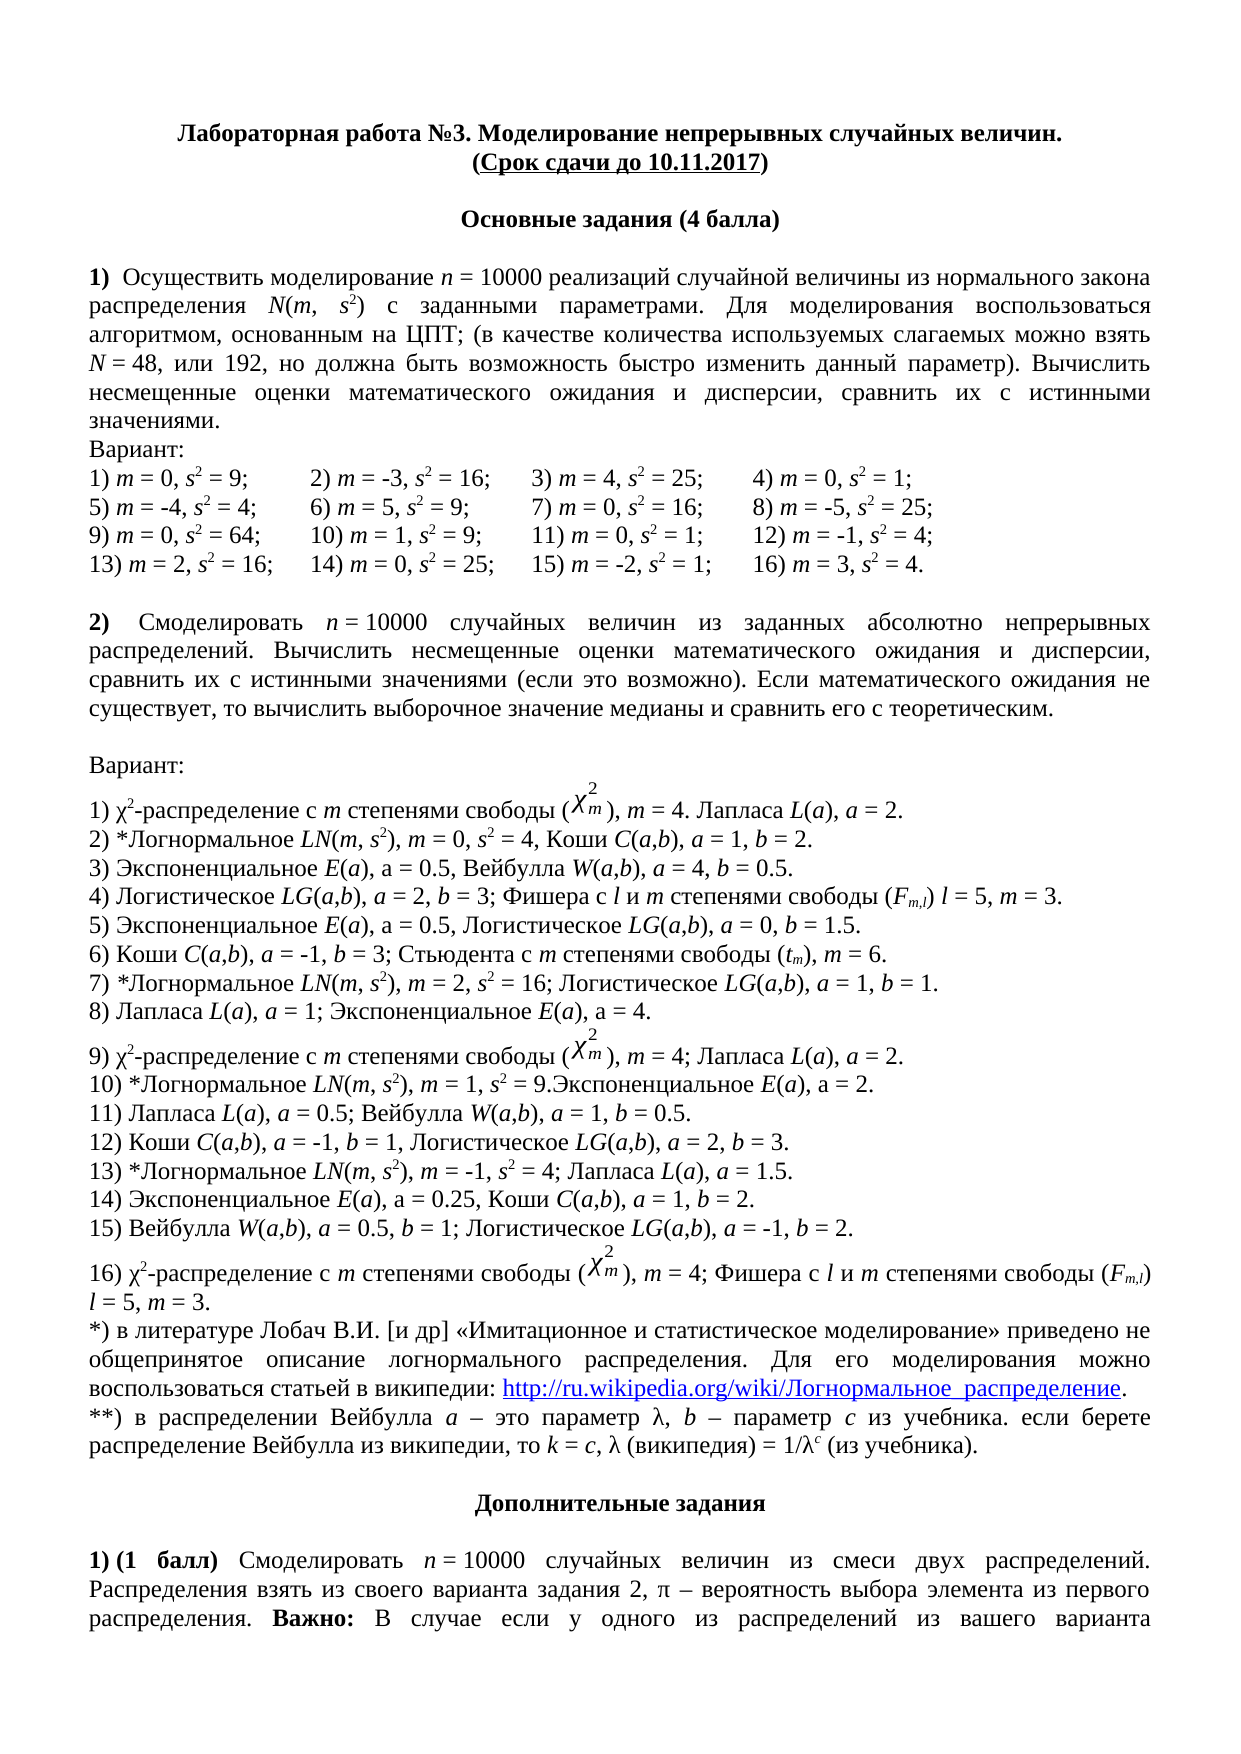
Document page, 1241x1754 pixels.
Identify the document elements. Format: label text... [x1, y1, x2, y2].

text 13) m = 2, s2 = 16; 14) m = 0, s2 = 25; 15) m = -2, s2 = 1; 16) m = 3, s2 = 4. [89, 549, 1152, 578]
text Дополнительные задания [89, 1488, 1152, 1517]
text 11) Лапласа L(a), a = 0.5; Вейбулла W(a,b), a = 1, b = 0.5. [89, 1098, 1152, 1127]
text 14) Экспоненциальное Е(a), a = 0.25, Коши C(a,b), a = 1, b = 2. [89, 1184, 1152, 1213]
text 16) χ2-распределение с m степенями свободы (), m = 4; Фишера с l и m степенями свободы (Fm,l) l = 5, m = 3. [89, 1242, 1152, 1315]
text 13) *Логнормальное LN(m, s2), m = -1, s2 = 4; Лапласа L(a), a = 1.5. [89, 1156, 1152, 1184]
text Основные задания (4 балла) [89, 204, 1152, 233]
text 2) *Логнормальное LN(m, s2), m = 0, s2 = 4, Коши C(a,b), a = 1, b = 2. [89, 824, 1152, 853]
text 5) Экспоненциальное Е(a), a = 0.5, Логистическое LG(a,b), a = 0, b = 1.5. [89, 910, 1152, 939]
text 1) Осуществить моделирование n = 10000 реализаций случайной величины из нормального закона распределения N(m, s2) с заданными параметрами. Для моделирования воспользоваться алгоритмом, основанным на ЦПТ; (в качестве количества используемых слагаемых можно взять N = 48, или 192, но должна быть возможность быстро изменить данный параметр). Вычислить несмещенные оценки математического ожидания и дисперсии, сравнить их с истинными значениями. [89, 262, 1152, 434]
text *) в литературе Лобач В.И. [и др] «Имитационное и статистическое моделирование» приведено не общепринятое описание логнормального распределения. Для его моделирования можно воспользоваться статьей в википедии: http://ru.wikipedia.org/wiki/Логнормальное_распределение. [89, 1315, 1152, 1402]
text Лабораторная работа №3. Моделирование непрерывных случайных величин. (Срок сдачи до 10.11.2017) [89, 118, 1152, 176]
text 6) Коши C(a,b), a = -1, b = 3; Стьюдента с m степенями свободы (tm), m = 6. [89, 939, 1152, 968]
text Вариант: [89, 434, 1152, 463]
text 9) χ2-распределение с m степенями свободы (), m = 4; Лапласа L(a), a = 2. [89, 1025, 1152, 1069]
text 7) *Логнормальное LN(m, s2), m = 2, s2 = 16; Логистическое LG(a,b), a = 1, b = 1. [89, 968, 1152, 996]
text 15) Вейбулла W(a,b), a = 0.5, b = 1; Логистическое LG(a,b), a = -1, b = 2. [89, 1213, 1152, 1242]
text 9) m = 0, s2 = 64; 10) m = 1, s2 = 9; 11) m = 0, s2 = 1; 12) m = -1, s2 = 4; [89, 521, 1152, 549]
text 2) Смоделировать n = 10000 случайных величин из заданных абсолютно непрерывных распределений. Вычислить несмещенные оценки математического ожидания и дисперсии, сравнить их с истинными значениями (если это возможно). Если математического ожидания не существует, то вычислить выборочное значение медианы и сравнить его с теоретическим. [89, 607, 1152, 722]
text **) в распределении Вейбулла а – это параметр λ, b – параметр c из учебника. если берете распределение Вейбулла из википедии, то k = c, λ (википедия) = 1/λc (из учебника). [89, 1402, 1152, 1459]
text 12) Коши C(a,b), a = -1, b = 1, Логистическое LG(a,b), a = 2, b = 3. [89, 1127, 1152, 1156]
text Вариант: [89, 751, 1152, 779]
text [89, 1545, 1152, 1632]
text 10) *Логнормальное LN(m, s2), m = 1, s2 = 9.Экспоненциальное Е(a), a = 2. [89, 1069, 1152, 1098]
text 1) m = 0, s2 = 9; 2) m = -3, s2 = 16; 3) m = 4, s2 = 25; 4) m = 0, s2 = 1; [89, 463, 1152, 492]
text 4) Логистическое LG(a,b), a = 2, b = 3; Фишера с l и m степенями свободы (Fm,l) l = 5, m = 3. [89, 881, 1152, 910]
text 5) m = -4, s2 = 4; 6) m = 5, s2 = 9; 7) m = 0, s2 = 16; 8) m = -5, s2 = 25; [89, 492, 1152, 521]
text 8) Лапласа L(a), a = 1; Экспоненциальное Е(a), a = 4. [89, 996, 1152, 1025]
text 1) χ2-распределение с m степенями свободы (), m = 4. Лапласа L(a), a = 2. [89, 779, 1152, 824]
text 3) Экспоненциальное Е(a), a = 0.5, Вейбулла W(a,b), a = 4, b = 0.5. [89, 853, 1152, 881]
